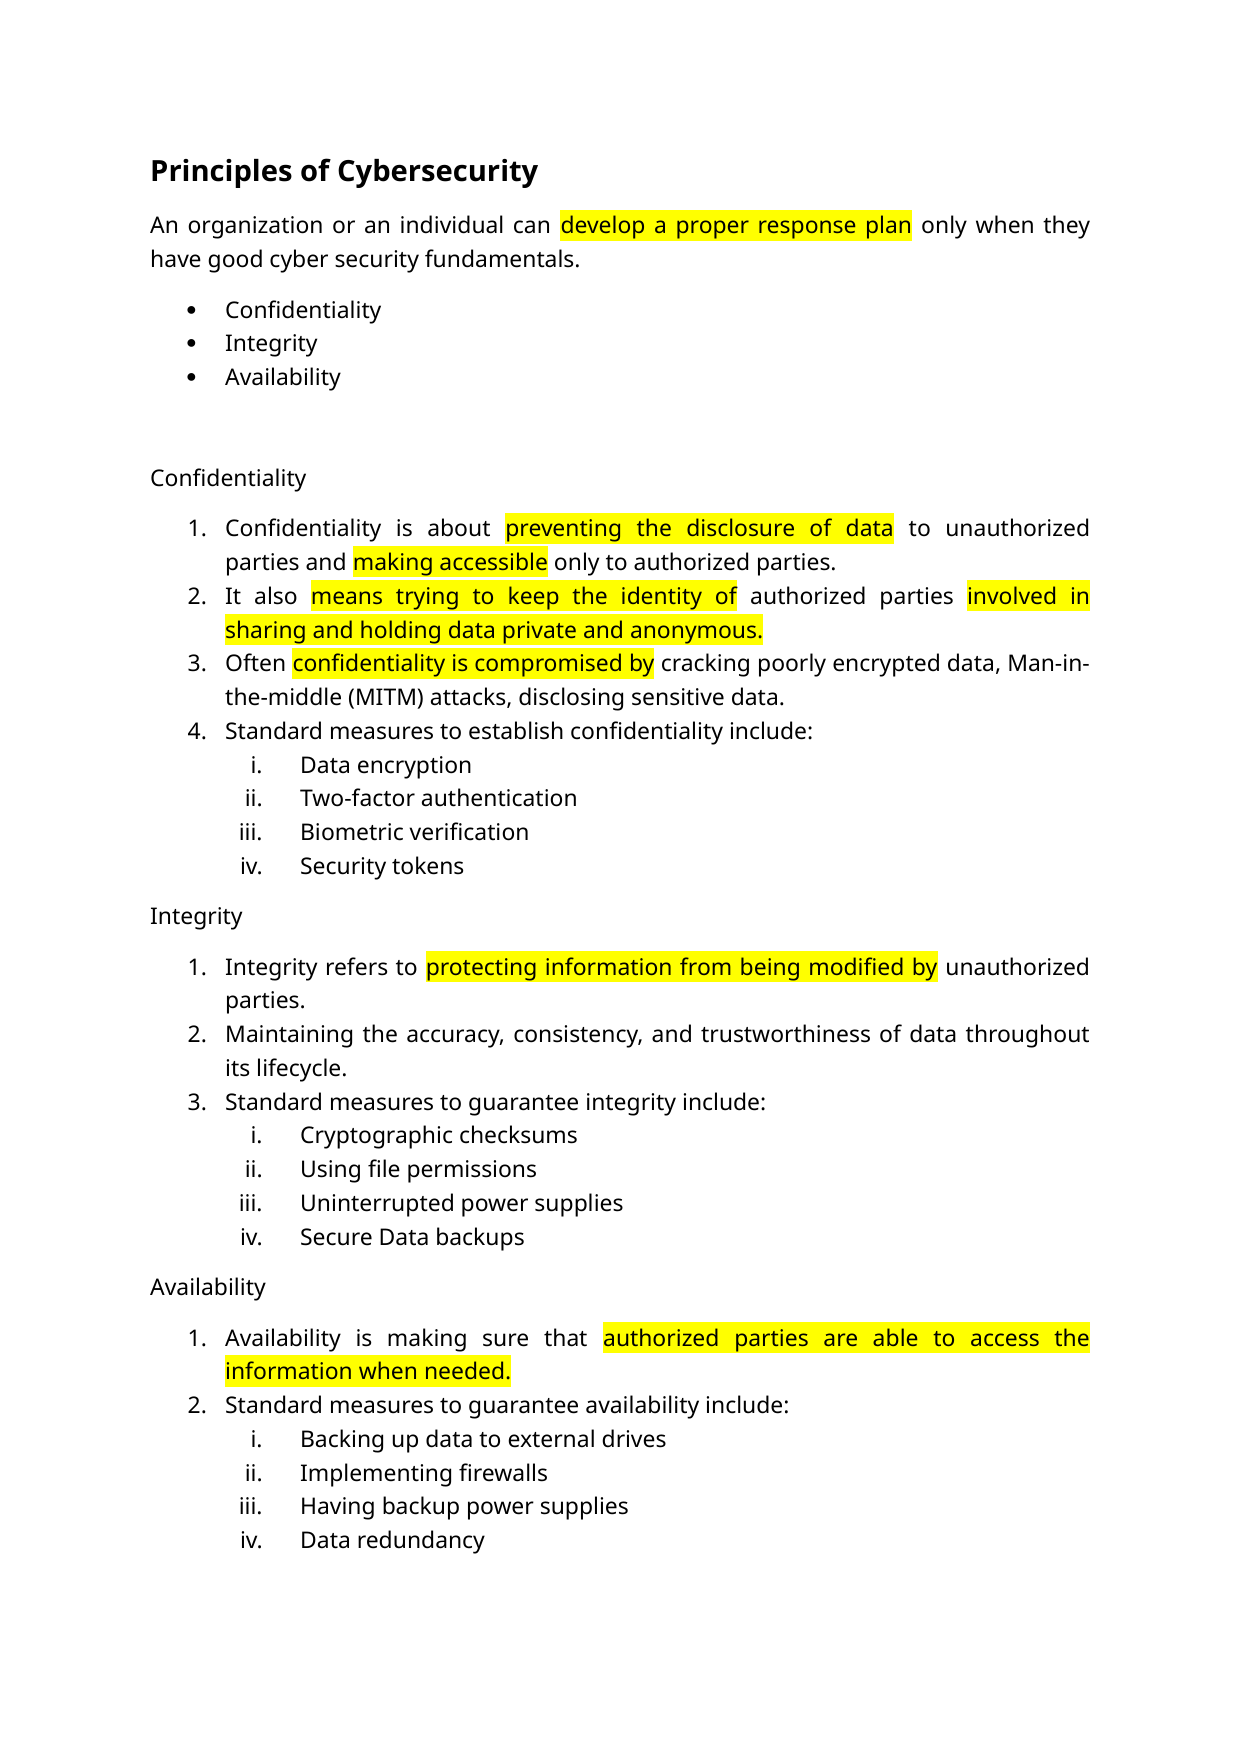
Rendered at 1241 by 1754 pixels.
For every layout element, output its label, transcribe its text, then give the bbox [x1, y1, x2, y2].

list Availability is making sure that authorized parties are able to access the information when needed. [187, 1322, 1090, 1387]
text Integrity [150, 900, 1090, 932]
list Having backup power supplies [262, 1490, 1090, 1522]
list Secure Data backups [262, 1221, 1090, 1252]
list Biometric verification [262, 816, 1090, 847]
list Standard measures to establish confidentiality include: [187, 715, 1090, 746]
list Security tokens [262, 850, 1090, 881]
list Standard measures to guarantee integrity include: [187, 1086, 1090, 1117]
list Backing up data to external drives [262, 1423, 1090, 1454]
list Integrity [187, 327, 1090, 359]
list Cryptographic checksums [262, 1119, 1090, 1151]
list Maintaining the accuracy, consistency, and trustworthiness of data throughout its lifecycle. [187, 1018, 1090, 1083]
list Confidentiality [187, 294, 1090, 325]
list Availability [187, 361, 1090, 392]
text An organization or an individual can develop a proper response plan only when they have good cyber security fundamentals. [150, 209, 1090, 274]
list Data redundancy [262, 1524, 1090, 1555]
text Confidentiality [150, 462, 1090, 493]
list Two-factor authentication [262, 782, 1090, 814]
list Data encryption [262, 749, 1090, 780]
list Often confidentiality is compromised by cracking poorly encrypted data, Man-in-the-middle (MITM) attacks, disclosing sensitive data. [187, 647, 1090, 712]
list Uninterrupted power supplies [262, 1187, 1090, 1218]
list Standard measures to guarantee availability include: [187, 1389, 1090, 1420]
list Implementing firewalls [262, 1457, 1090, 1488]
text Principles of Cybersecurity [150, 150, 1090, 190]
list Using file permissions [262, 1153, 1090, 1184]
list Confidentiality is about preventing the disclosure of data to unauthorized parties and making accessible only to authorized parties. [187, 512, 1090, 577]
list It also means trying to keep the identity of authorized parties involved in sharing and holding data private and anonymous. [187, 580, 1090, 645]
list Integrity refers to protecting information from being modified by unauthorized parties. [187, 951, 1090, 1016]
text Availability [150, 1271, 1090, 1302]
